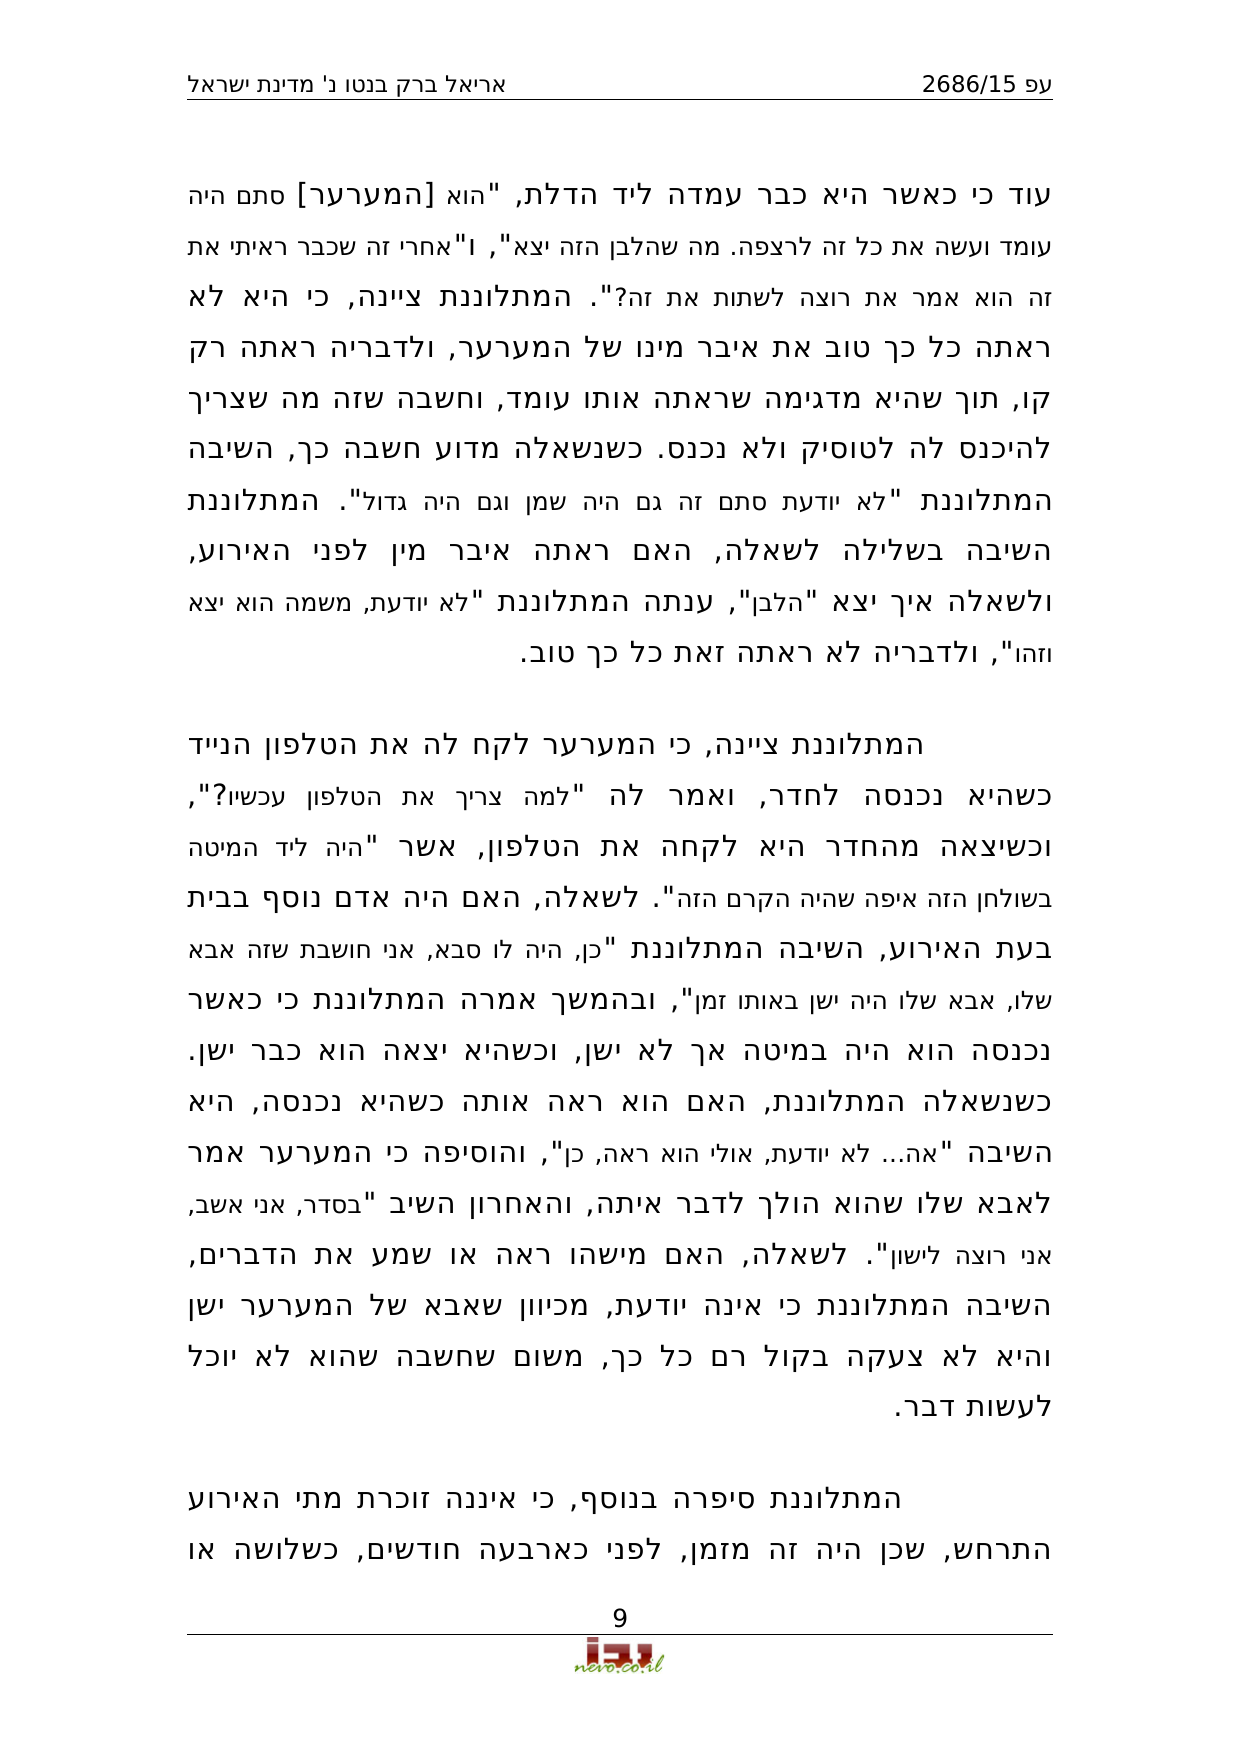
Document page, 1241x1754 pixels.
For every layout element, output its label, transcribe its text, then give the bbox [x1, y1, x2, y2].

picture [574, 1637, 666, 1674]
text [187, 177, 1053, 669]
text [187, 1482, 1053, 1567]
text המתלוננת ציינה, כי המערער לקח לה את הטלפון הנייד כשהיא נכנסה לחדר, ואמר לה "למה צריך את הטלפון עכשיו?", וכשיצאה מהחדר היא לקחה את הטלפון, אשר "היה ליד המיטה בשולחן הזה איפה שהיה הקרם הזה". לשאלה, האם היה אדם נוסף בבית בעת האירוע, השיבה המתלוננת "כן, היה לו סבא, אני חושבת שזה אבא שלו, אבא שלו היה ישן באותו זמן", ובהמשך אמרה המתלוננת כי כאשר נכנסה הוא היה במיטה אך לא ישן, וכשהיא יצאה הוא כבר ישן. כשנשאלה המתלוננת, האם הוא ראה אותה כשהיא נכנסה, היא השיבה "אה... לא יודעת, אולי הוא ראה, כן", והוסיפה כי המערער אמר לאבא שלו שהוא הולך לדבר איתה, והאחרון השיב "בסדר, אני אשב, אני רוצה לישון". לשאלה, האם מישהו ראה או שמע את הדברים, השיבה המתלוננת כי אינה יודעת, מכיוון שאבא של המערער ישן והיא לא צעקה בקול רם כל כך, משום שחשבה שהוא לא יוכל לעשות דבר. [187, 728, 1053, 1424]
